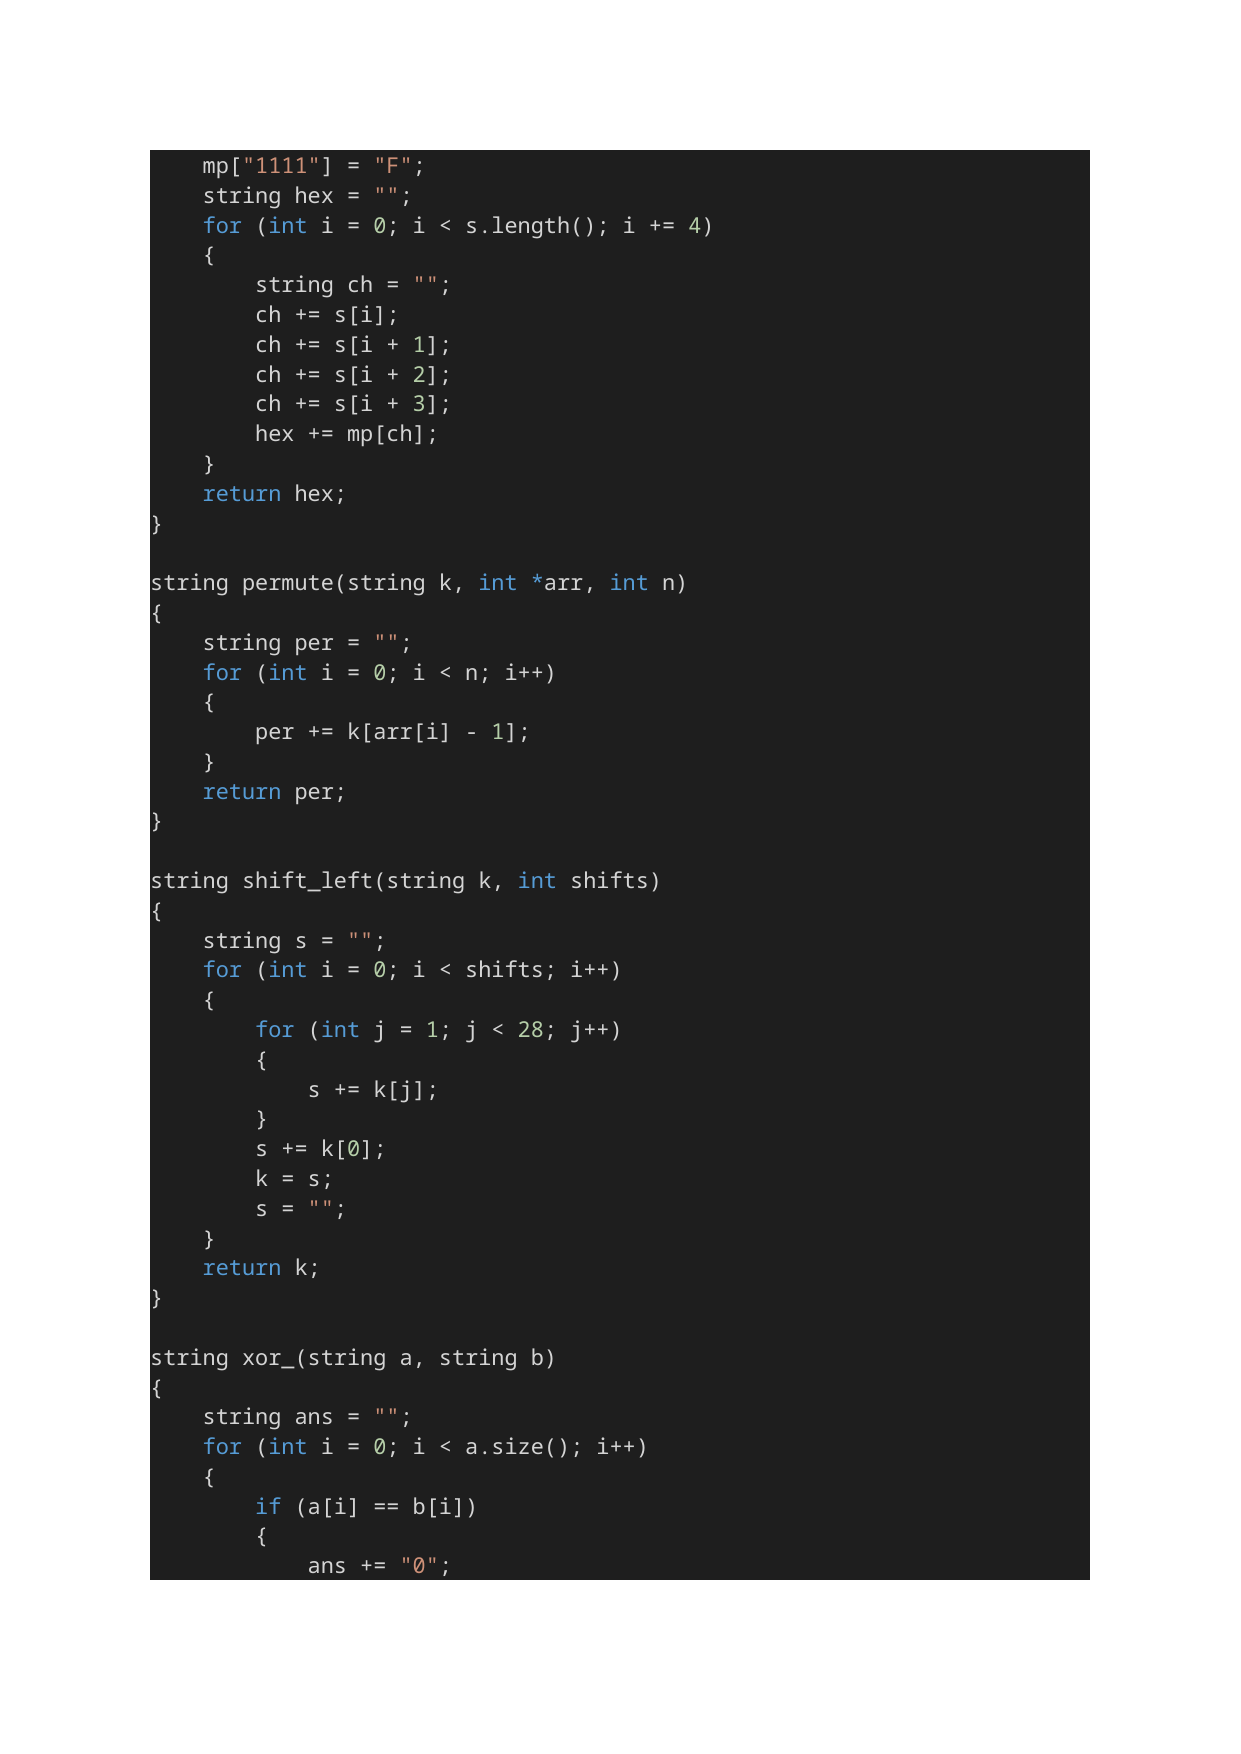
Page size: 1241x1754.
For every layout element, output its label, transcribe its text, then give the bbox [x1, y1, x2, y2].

text { [150, 1371, 1090, 1401]
text string s = ""; [150, 924, 1090, 954]
text { [150, 686, 1090, 716]
text string hex = ""; [150, 180, 1090, 209]
text return k; [150, 1252, 1090, 1282]
text ans += "0"; [150, 1550, 1090, 1580]
text s = ""; [150, 1193, 1090, 1222]
text } [150, 1103, 1090, 1133]
text { [150, 984, 1090, 1014]
text return hex; [150, 478, 1090, 507]
text string xor_(string a, string b) [150, 1342, 1090, 1371]
text string permute(string k, int *arr, int n) [150, 567, 1090, 597]
text s += k[0]; [150, 1133, 1090, 1163]
text string ch = ""; [150, 269, 1090, 299]
text string ans = ""; [150, 1401, 1090, 1431]
text hex += mp[ch]; [150, 418, 1090, 448]
text { [150, 895, 1090, 924]
text ch += s[i + 1]; [150, 329, 1090, 358]
text mp["1111"] = "F"; [150, 150, 1090, 180]
text string shift_left(string k, int shifts) [150, 865, 1090, 895]
text } [150, 1282, 1090, 1312]
text for (int i = 0; i < shifts; i++) [150, 954, 1090, 984]
text { [150, 1044, 1090, 1073]
text } [150, 1222, 1090, 1252]
text for (int i = 0; i < n; i++) [150, 656, 1090, 686]
text ch += s[i + 2]; [150, 358, 1090, 388]
text for (int j = 1; j < 28; j++) [150, 1014, 1090, 1044]
text { [150, 597, 1090, 627]
text return per; [150, 776, 1090, 805]
text string per = ""; [150, 627, 1090, 656]
text { [150, 1461, 1090, 1491]
text for (int i = 0; i < s.length(); i += 4) [150, 209, 1090, 239]
text k = s; [150, 1163, 1090, 1193]
text ch += s[i + 3]; [150, 388, 1090, 418]
text for (int i = 0; i < a.size(); i++) [150, 1431, 1090, 1461]
text s += k[j]; [150, 1073, 1090, 1103]
text if (a[i] == b[i]) [150, 1491, 1090, 1520]
text } [150, 805, 1090, 835]
text } [150, 507, 1090, 537]
text ch += s[i]; [150, 299, 1090, 329]
text per += k[arr[i] - 1]; [150, 716, 1090, 746]
text { [150, 1520, 1090, 1550]
text } [150, 448, 1090, 478]
text { [150, 239, 1090, 269]
text } [150, 746, 1090, 776]
